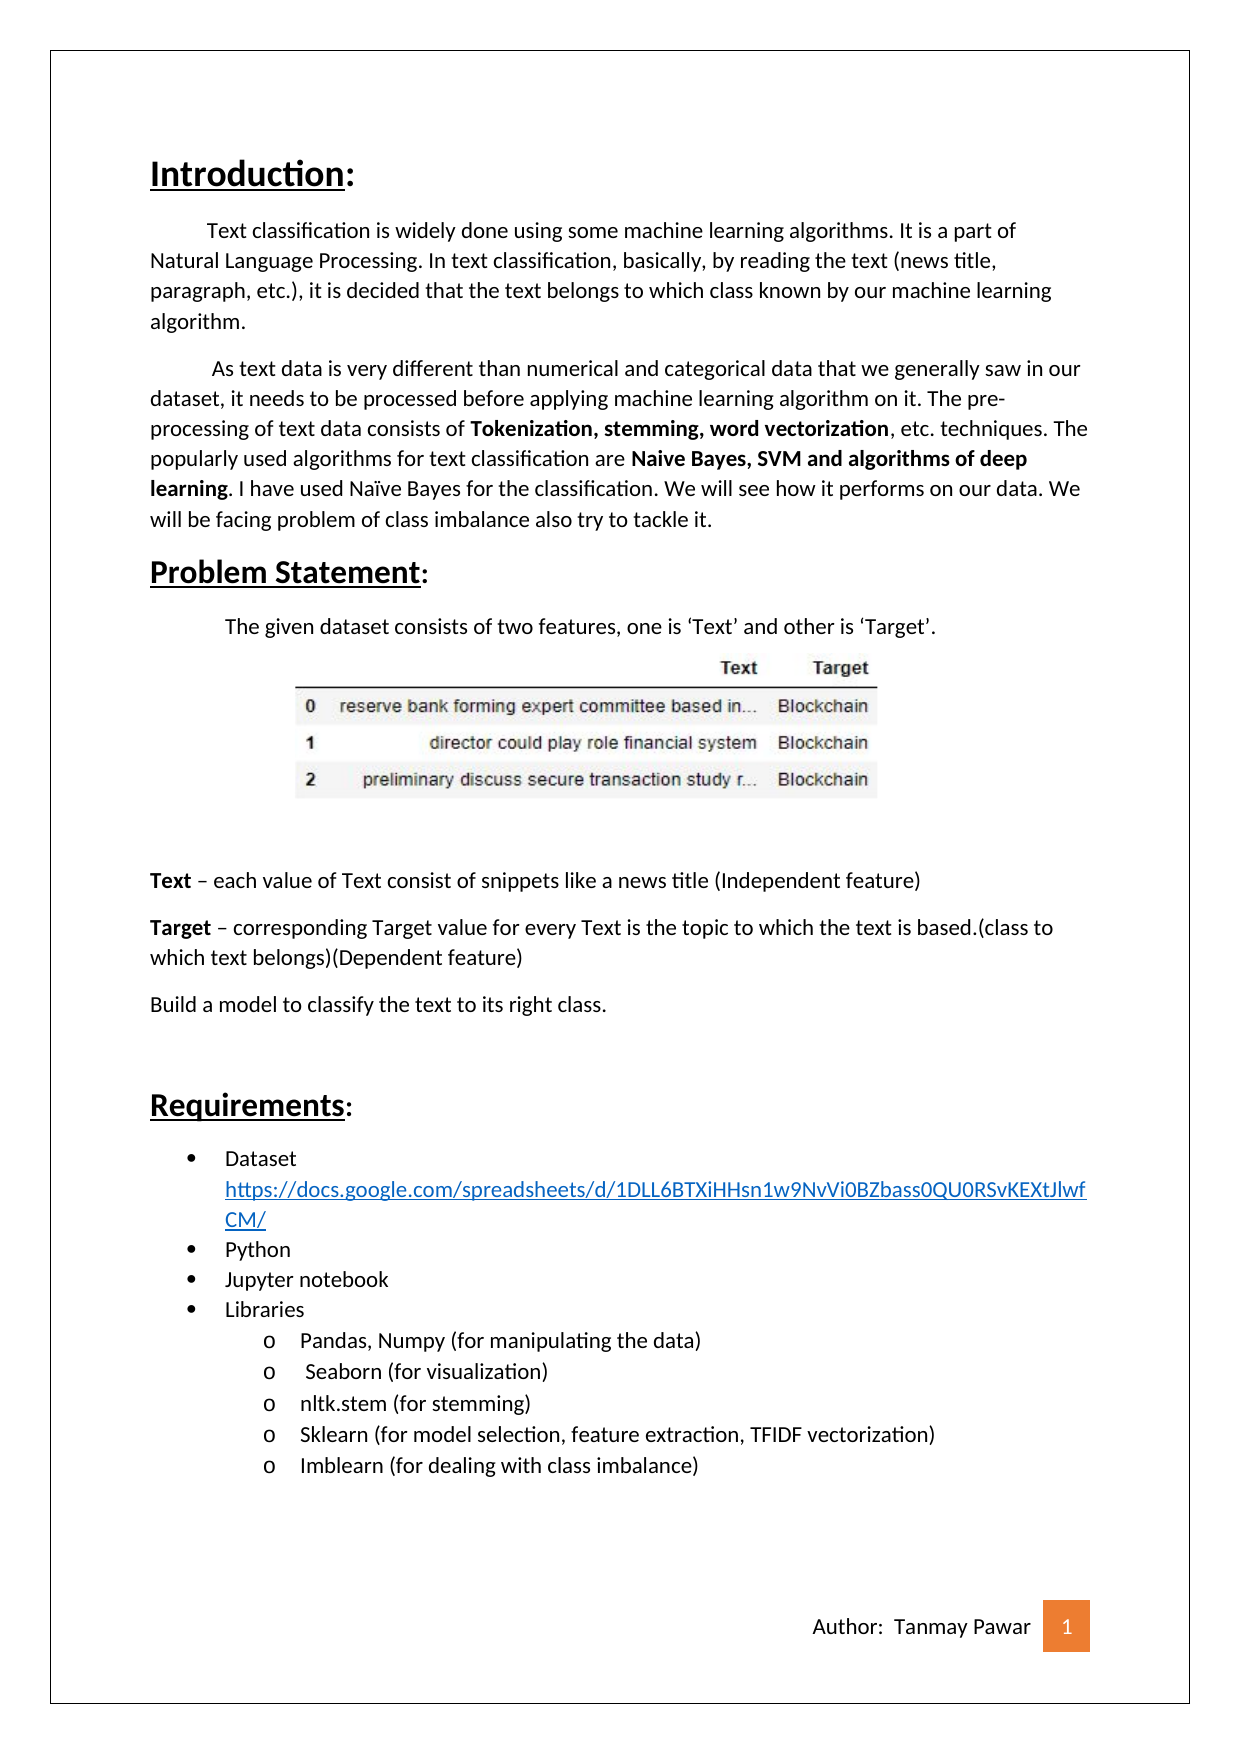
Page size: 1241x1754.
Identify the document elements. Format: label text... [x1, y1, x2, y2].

text Text classification is widely done using some machine learning algorithms. It is a part of Natural Language Processing. In text classification, basically, by reading the text (news title, paragraph, etc.), it is decided that the text belongs to which class known by our machine learning algorithm. [150, 216, 1090, 335]
text The given dataset consists of two features, one is ‘Text’ and other is ‘Target’. [150, 612, 1090, 640]
list Pandas, Numpy (for manipulating the data) [262, 1326, 1090, 1355]
text Target – corresponding Target value for every Text is the topic to which the text is based.(class to which text belongs)(Dependent feature) [150, 913, 1090, 971]
list Sklearn (for model selection, feature extraction, TFIDF vectorization) [262, 1420, 1090, 1449]
picture [294, 653, 878, 799]
list Seaborn (for visualization) [262, 1357, 1090, 1386]
list Python [187, 1235, 1090, 1263]
list Libraries [187, 1296, 1090, 1324]
list Dataset https://docs.google.com/spreadsheets/d/1DLL6BTXiHHsn1w9NvVi0BZbass0QU0RSvKEXtJlwfCM/ [187, 1144, 1090, 1233]
text Text – each value of Text consist of snippets like a news title (Independent feature) [150, 866, 1090, 894]
list Imblearn (for dealing with class imbalance) [262, 1452, 1090, 1481]
list Jupyter notebook [187, 1265, 1090, 1293]
text As text data is very different than numerical and categorical data that we generally saw in our dataset, it needs to be processed before applying machine learning algorithm on it. The pre-processing of text data consists of Tokenization, stemming, word vectorization, etc. techniques. The popularly used algorithms for text classification are Naive Bayes, SVM and algorithms of deep learning. I have used Naïve Bayes for the classification. We will see how it performs on our data. We will be facing problem of class imbalance also try to tackle it. [150, 354, 1090, 533]
list nltk.stem (for stemming) [262, 1389, 1090, 1418]
text Problem Statement: [150, 552, 1090, 592]
text Requirements: [150, 1084, 1090, 1125]
text Build a model to classify the text to its right class. [150, 990, 1090, 1018]
text Introduction: [150, 150, 1090, 196]
